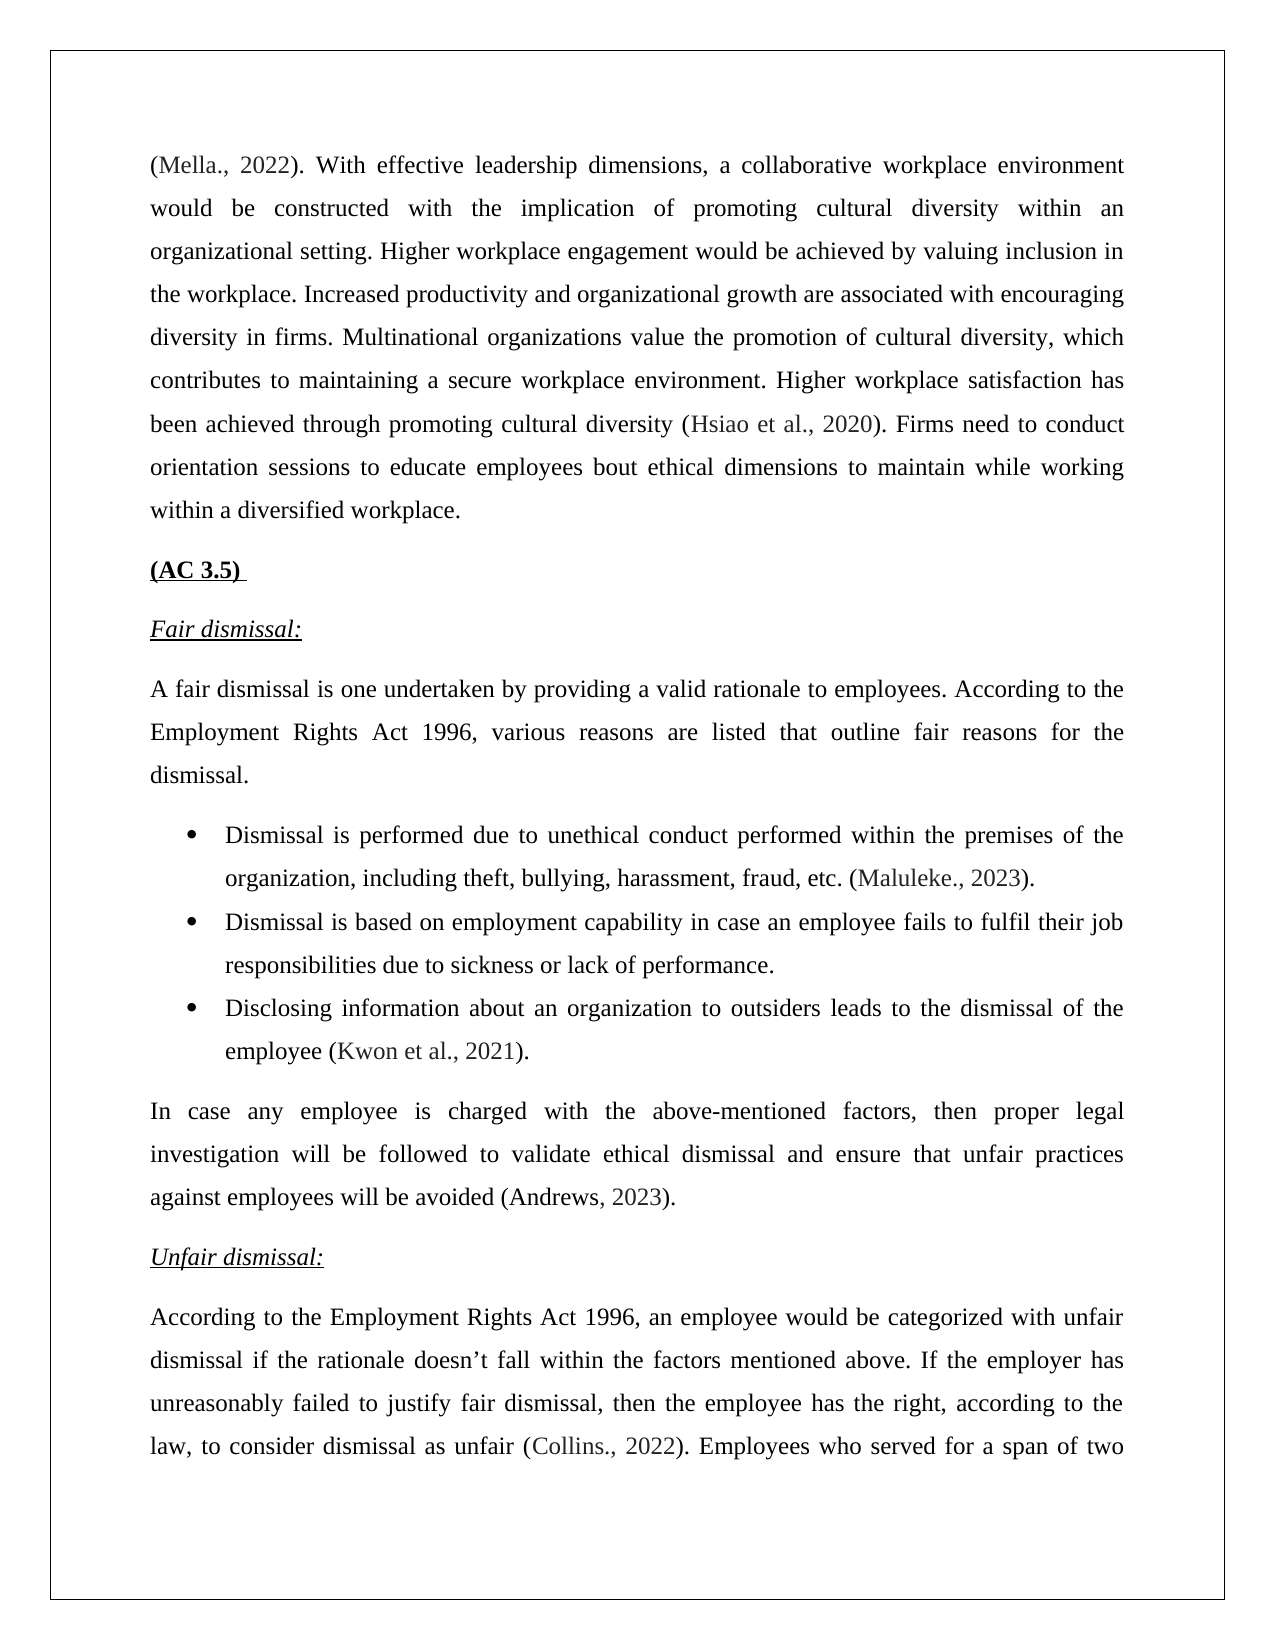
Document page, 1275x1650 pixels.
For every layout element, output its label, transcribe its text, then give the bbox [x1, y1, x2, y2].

text Unfair dismissal: [150, 1242, 1125, 1271]
list Dismissal is performed due to unethical conduct performed within the premises of the organization, including theft, bullying, harassment, fraud, etc. (Maluleke., 2023). [187, 820, 1125, 892]
text In case any employee is charged with the above-mentioned factors, then proper legal investigation will be followed to validate ethical dismissal and ensure that unfair practices against employees will be avoided (Andrews, 2023). [150, 1096, 1125, 1211]
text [150, 1302, 1125, 1460]
text Fair dismissal: [150, 614, 1125, 643]
text A fair dismissal is one undertaken by providing a valid rationale to employees. According to the Employment Rights Act 1996, various reasons are listed that outline fair reasons for the dismissal. [150, 674, 1125, 789]
list Dismissal is based on employment capability in case an employee fails to fulfil their job responsibilities due to sickness or lack of performance. [187, 907, 1125, 978]
text (AC 3.5) [150, 555, 1125, 583]
list Disclosing information about an organization to outsiders leads to the dismissal of the employee (Kwon et al., 2021). [187, 993, 1125, 1065]
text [150, 150, 1125, 524]
